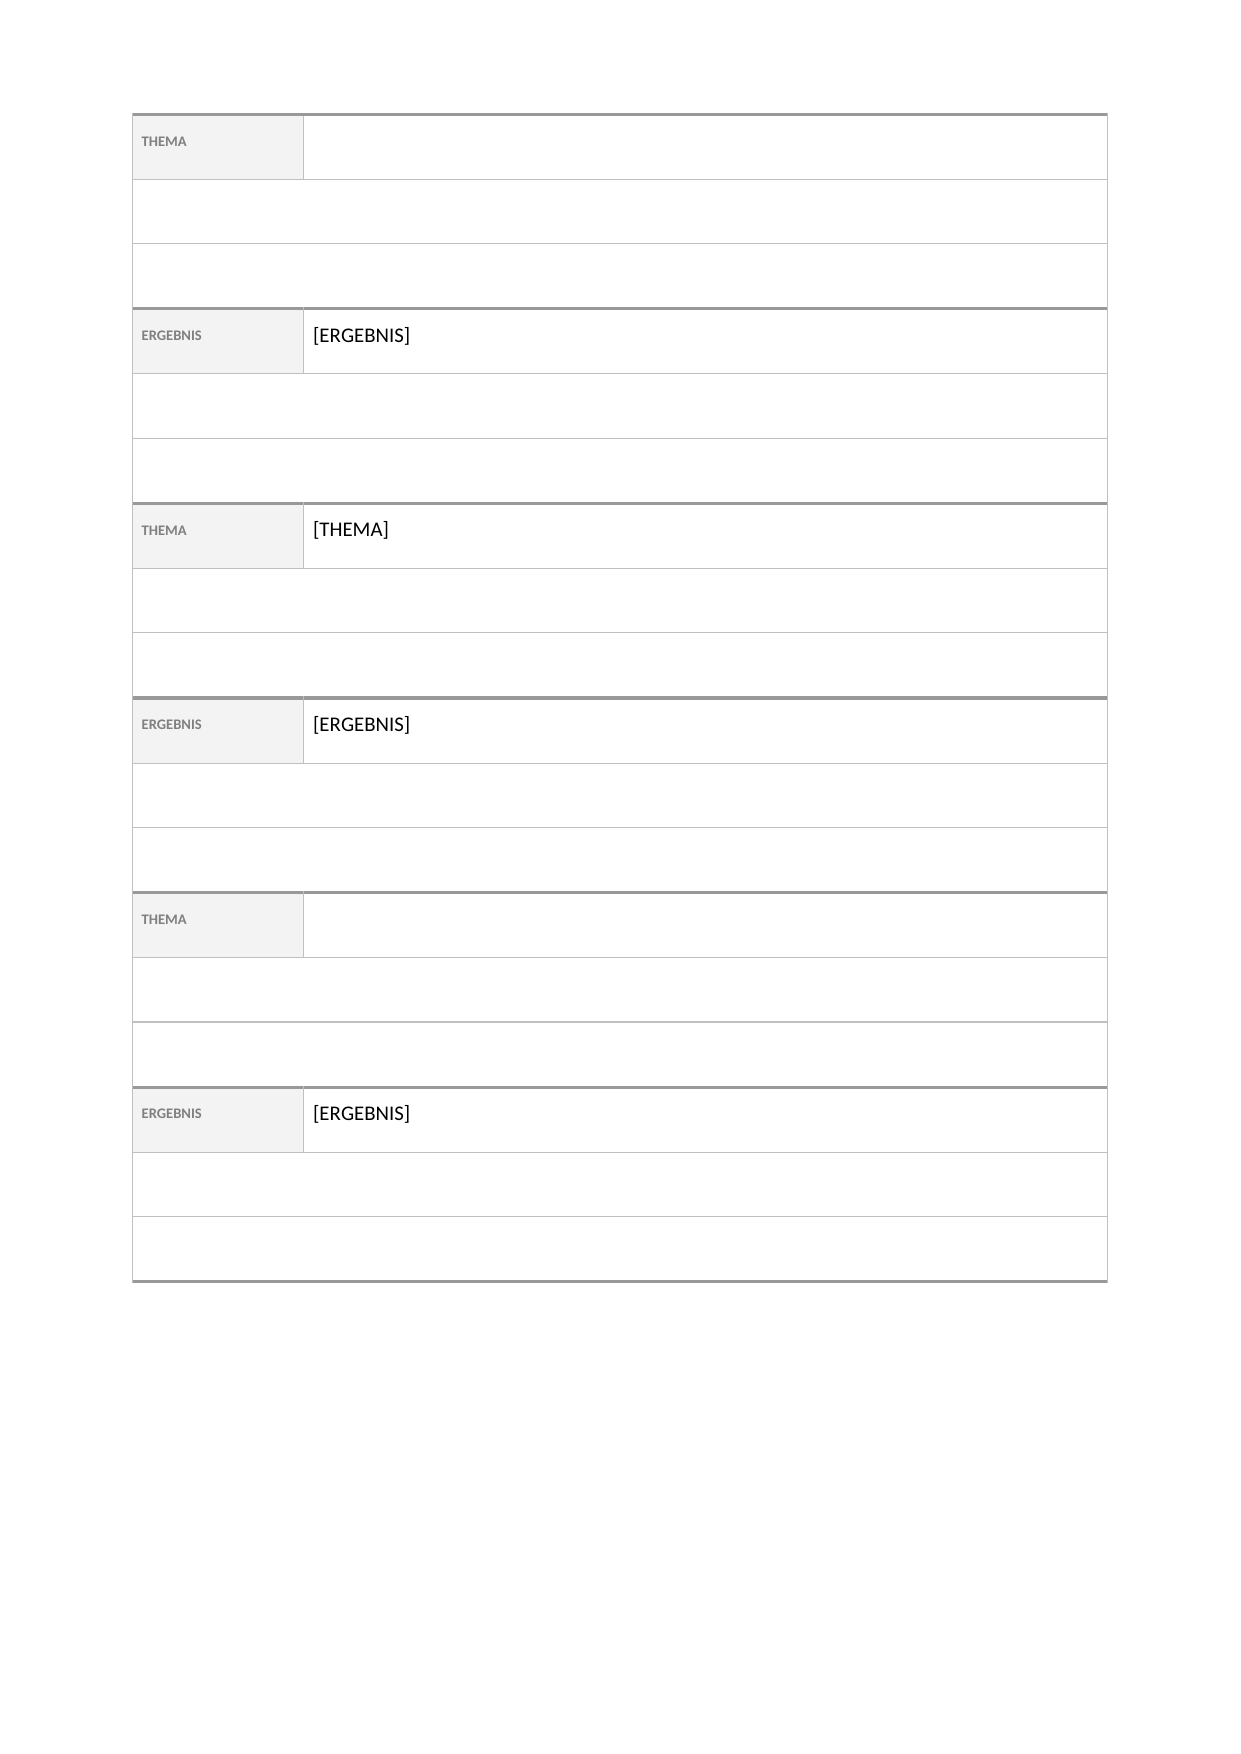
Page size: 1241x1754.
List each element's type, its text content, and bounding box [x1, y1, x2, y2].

table_cell [133, 828, 1107, 891]
table_header Thema [133, 116, 303, 179]
table_cell [133, 374, 1107, 437]
table_cell [133, 764, 1107, 827]
table_cell [ERGEBNIS] [304, 310, 1107, 373]
table_cell Thema [133, 505, 303, 568]
table_cell [133, 1217, 1107, 1280]
table_cell [133, 244, 1107, 307]
table_cell Thema [133, 894, 303, 957]
table_cell [THEMA] [304, 505, 1107, 568]
table_cell [304, 894, 1107, 957]
table_cell [133, 1023, 1107, 1086]
table_cell Ergebnis [133, 700, 303, 763]
table_cell [133, 569, 1107, 632]
table_cell Ergebnis [133, 1089, 303, 1152]
table_header [304, 116, 1107, 179]
table_cell [133, 180, 1107, 243]
table_cell [133, 958, 1107, 1021]
table_cell [133, 1153, 1107, 1216]
table_cell [ERGEBNIS] [304, 700, 1107, 763]
table_cell [133, 439, 1107, 502]
table_cell [133, 633, 1107, 696]
table_cell [ERGEBNIS] [304, 1089, 1107, 1152]
table_cell Ergebnis [133, 310, 303, 373]
